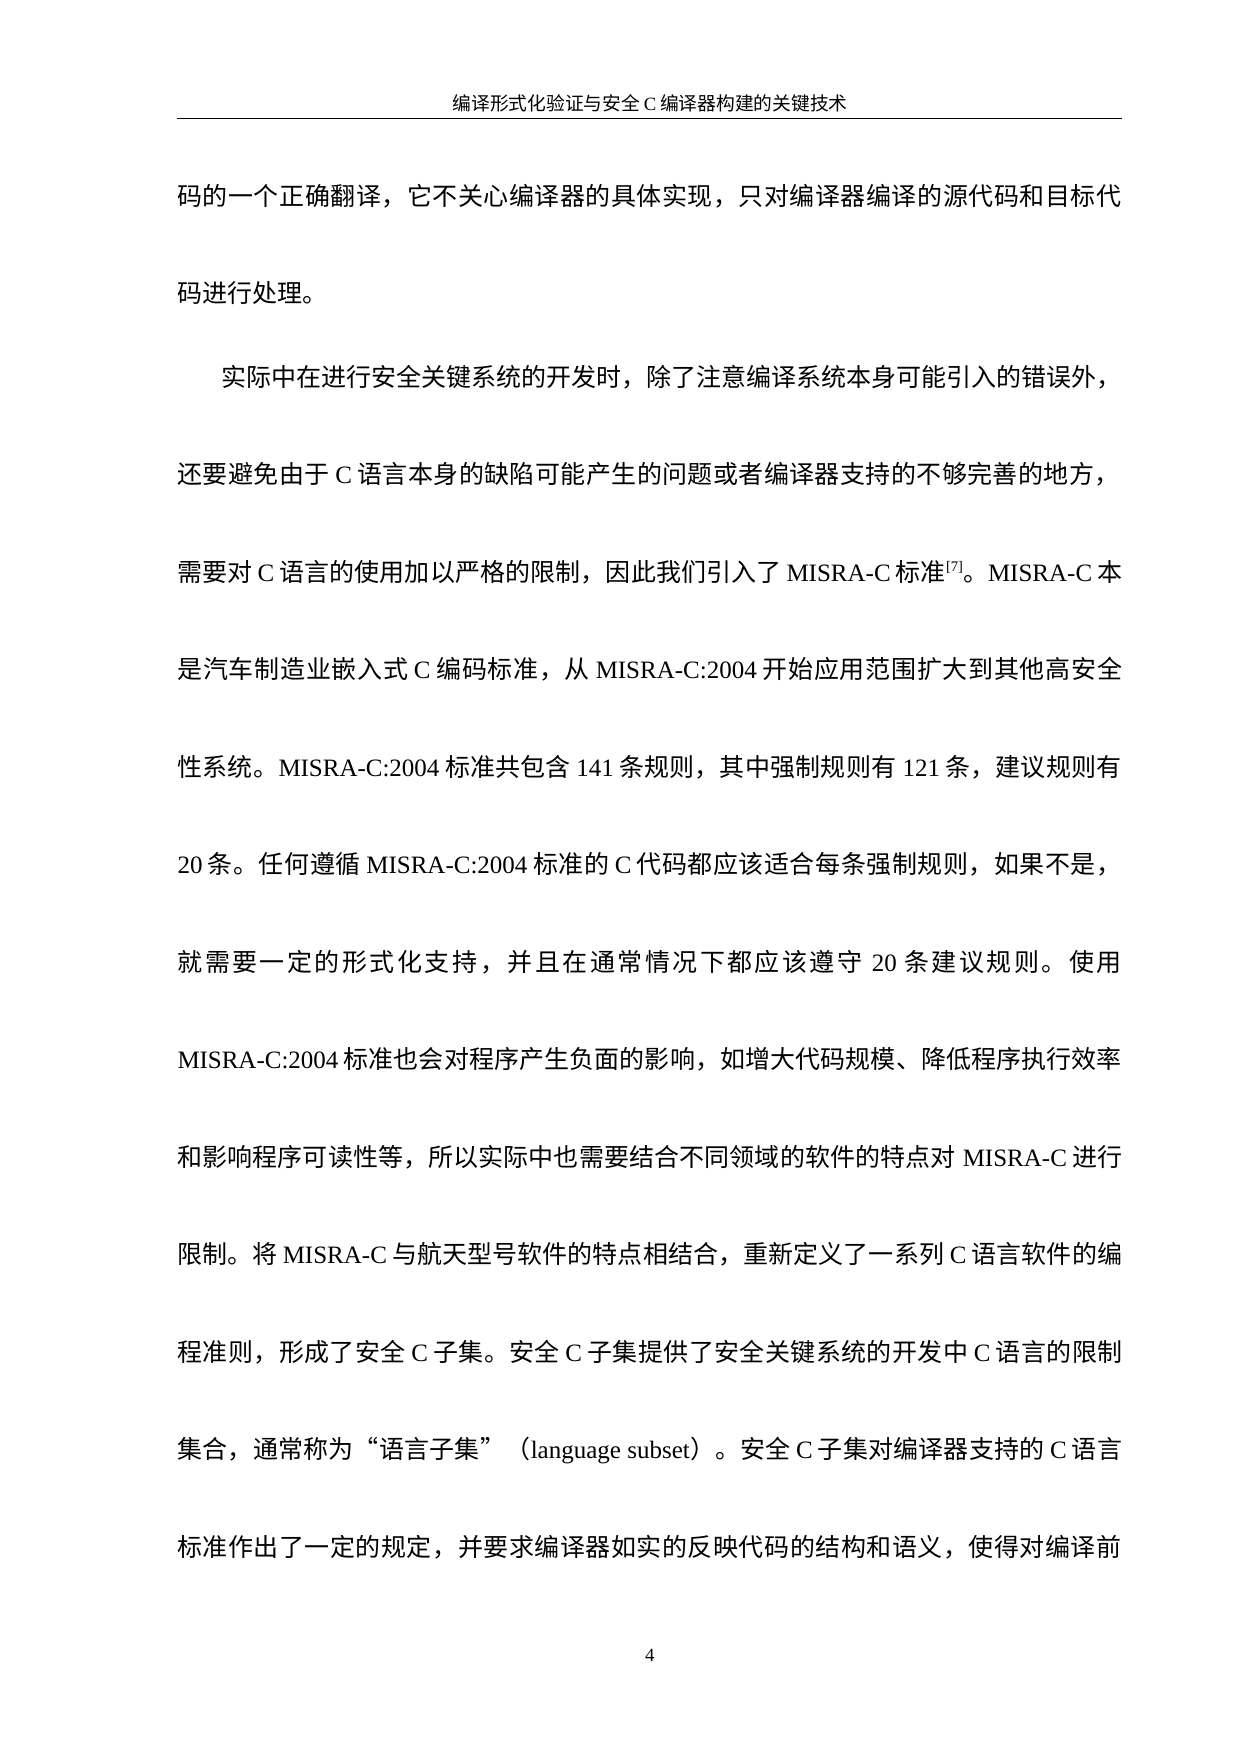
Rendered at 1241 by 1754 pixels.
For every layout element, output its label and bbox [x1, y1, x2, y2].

text [177, 343, 1122, 1578]
text [177, 162, 1122, 324]
